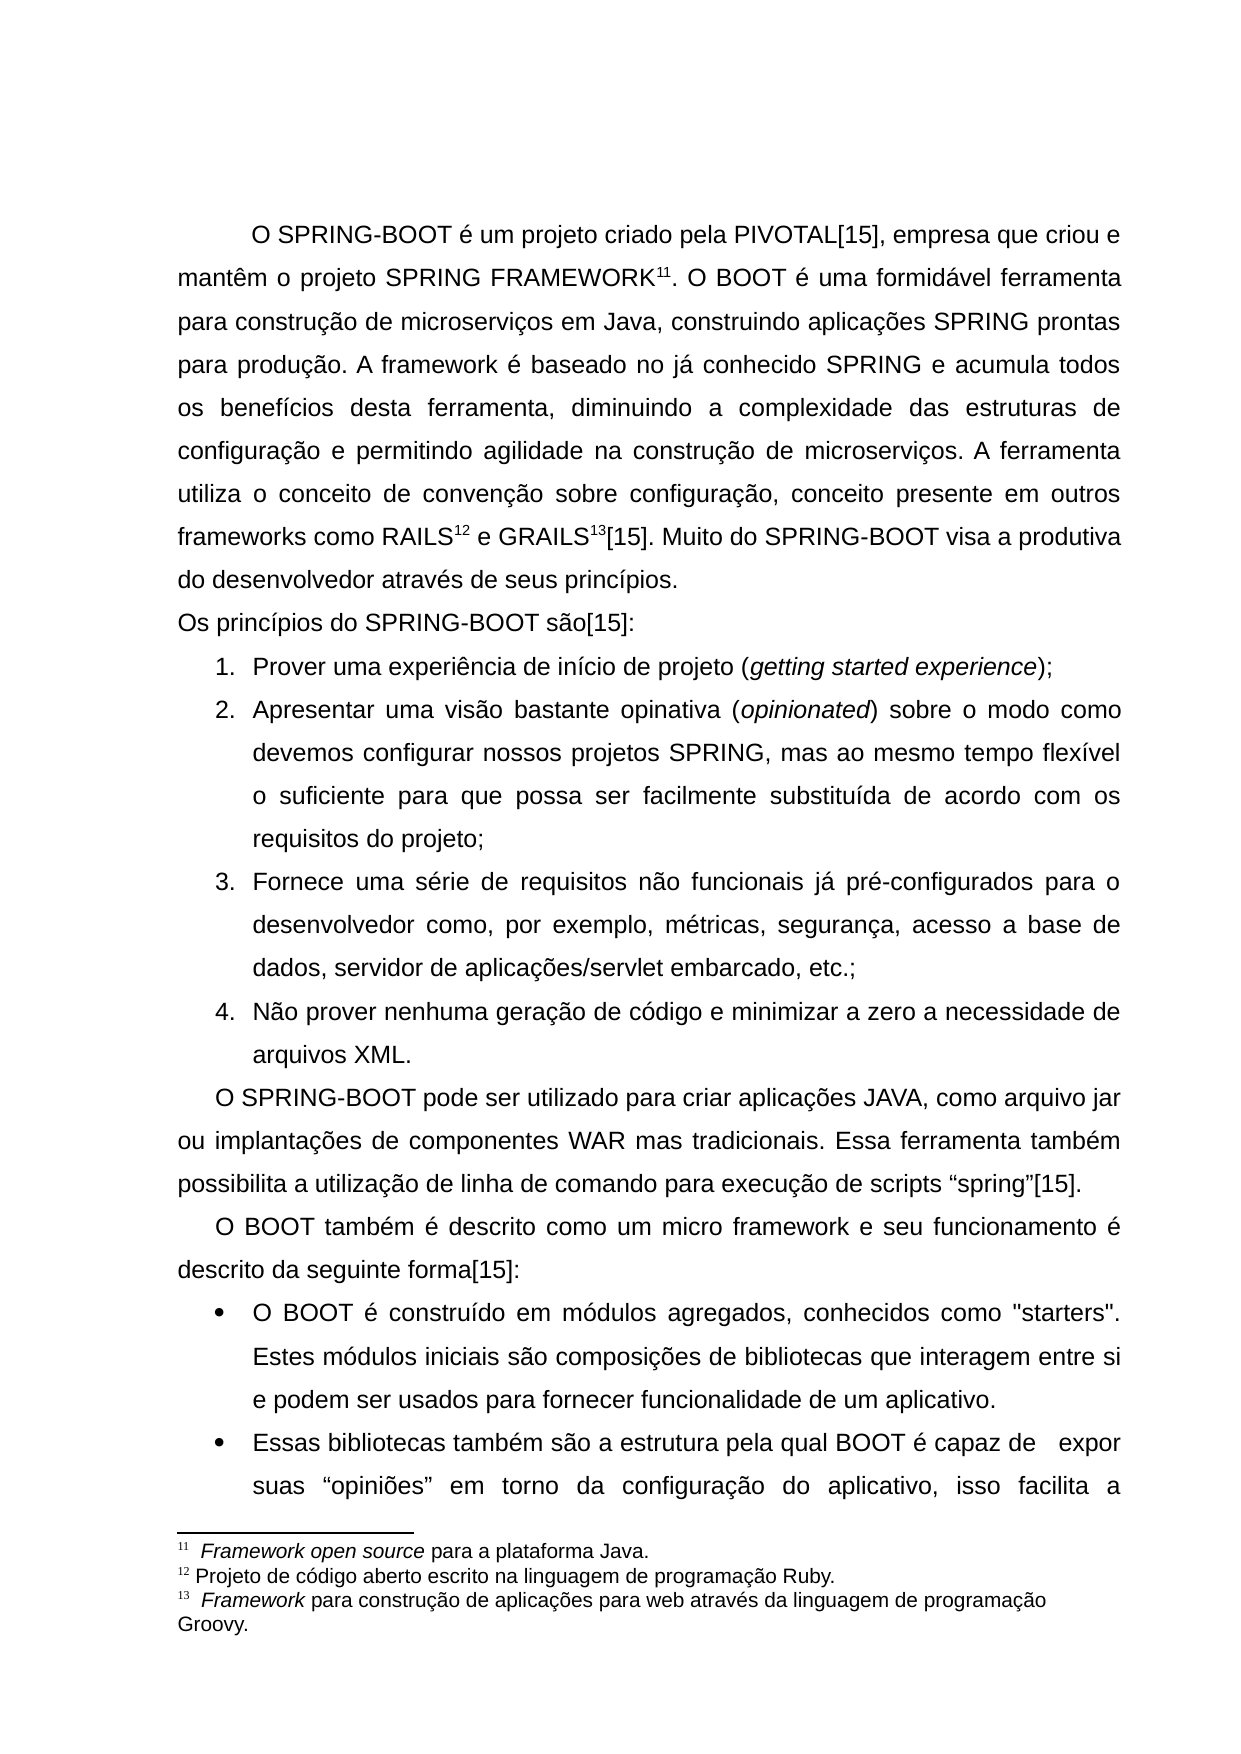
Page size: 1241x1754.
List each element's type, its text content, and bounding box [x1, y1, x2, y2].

text O BOOT também é descrito como um micro framework e seu funcionamento é descrito da seguinte forma[15]: [177, 1212, 1122, 1284]
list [215, 1428, 1122, 1500]
list Não prover nenhuma geração de código e minimizar a zero a necessidade de arquivos XML. [215, 997, 1122, 1068]
list Prover uma experiência de início de projeto (getting started experience); [215, 652, 1122, 680]
text O SPRING-BOOT pode ser utilizado para criar aplicações JAVA, como arquivo jar ou implantações de componentes WAR mas tradicionais. Essa ferramenta também possibilita a utilização de linha de comando para execução de scripts “spring”[15]. [177, 1083, 1122, 1198]
list O BOOT é construído em módulos agregados, conhecidos como "starters". Estes módulos iniciais são composições de bibliotecas que interagem entre si e podem ser usados para fornecer funcionalidade de um aplicativo. [215, 1298, 1122, 1413]
text Os princípios do SPRING-BOOT são[15]: [177, 608, 1122, 637]
list Apresentar uma visão bastante opinativa (opinionated) sobre o modo como devemos configurar nossos projetos SPRING, mas ao mesmo tempo flexível o suficiente para que possa ser facilmente substituída de acordo com os requisitos do projeto; [215, 695, 1122, 853]
list Fornece uma série de requisitos não funcionais já pré-configurados para o desenvolvedor como, por exemplo, métricas, segurança, acesso a base de dados, servidor de aplicações/servlet embarcado, etc.; [215, 867, 1122, 982]
text O SPRING-BOOT é um projeto criado pela PIVOTAL[15], empresa que criou e mantêm o projeto SPRING FRAMEWORK. O BOOT é uma formidável ferramenta para construção de microserviços em Java, construindo aplicações SPRING prontas para produção. A framework é baseado no já conhecido SPRING e acumula todos os benefícios desta ferramenta, diminuindo a complexidade das estruturas de configuração e permitindo agilidade na construção de microserviços. A ferramenta utiliza o conceito de convenção sobre configuração, conceito presente em outros frameworks como RAILS e GRAILS[15]. Muito do SPRING-BOOT visa a produtiva do desenvolvedor através de seus princípios. [177, 220, 1122, 594]
